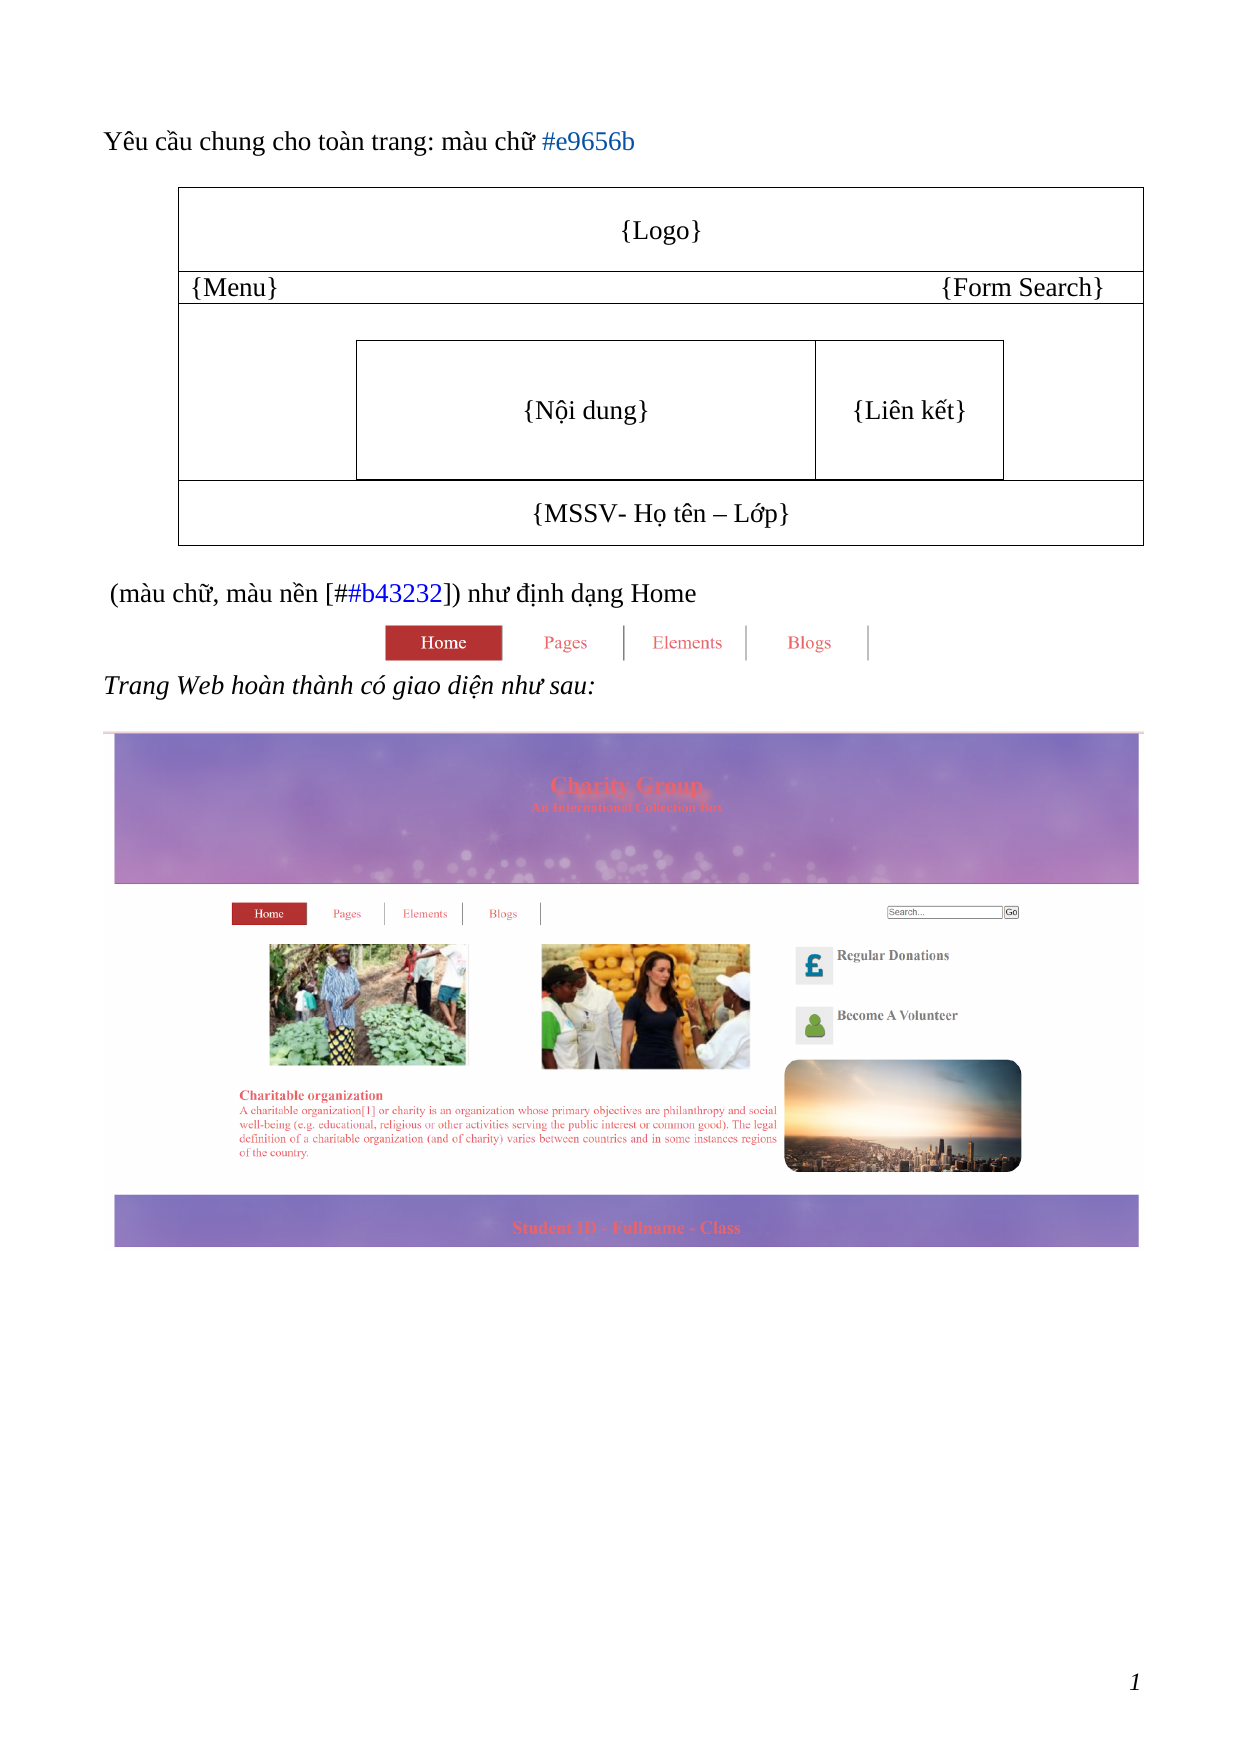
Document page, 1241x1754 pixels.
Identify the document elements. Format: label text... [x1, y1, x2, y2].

table_header {Logo} [179, 188, 1143, 271]
picture [373, 608, 874, 669]
table_cell {Menu} {Form Search} [179, 272, 1143, 303]
table_cell [179, 304, 1143, 480]
table_cell {MSSV- Họ tên – Lớp} [179, 481, 1143, 545]
text Trang Web hoàn thành có giao diện như sau: [103, 669, 1144, 700]
picture [103, 731, 1144, 1252]
text Yêu cầu chung cho toàn trang: màu chữ #e9656b [103, 125, 1144, 156]
text (màu chữ, màu nền [##b43232]) như định dạng Home [103, 577, 1144, 608]
